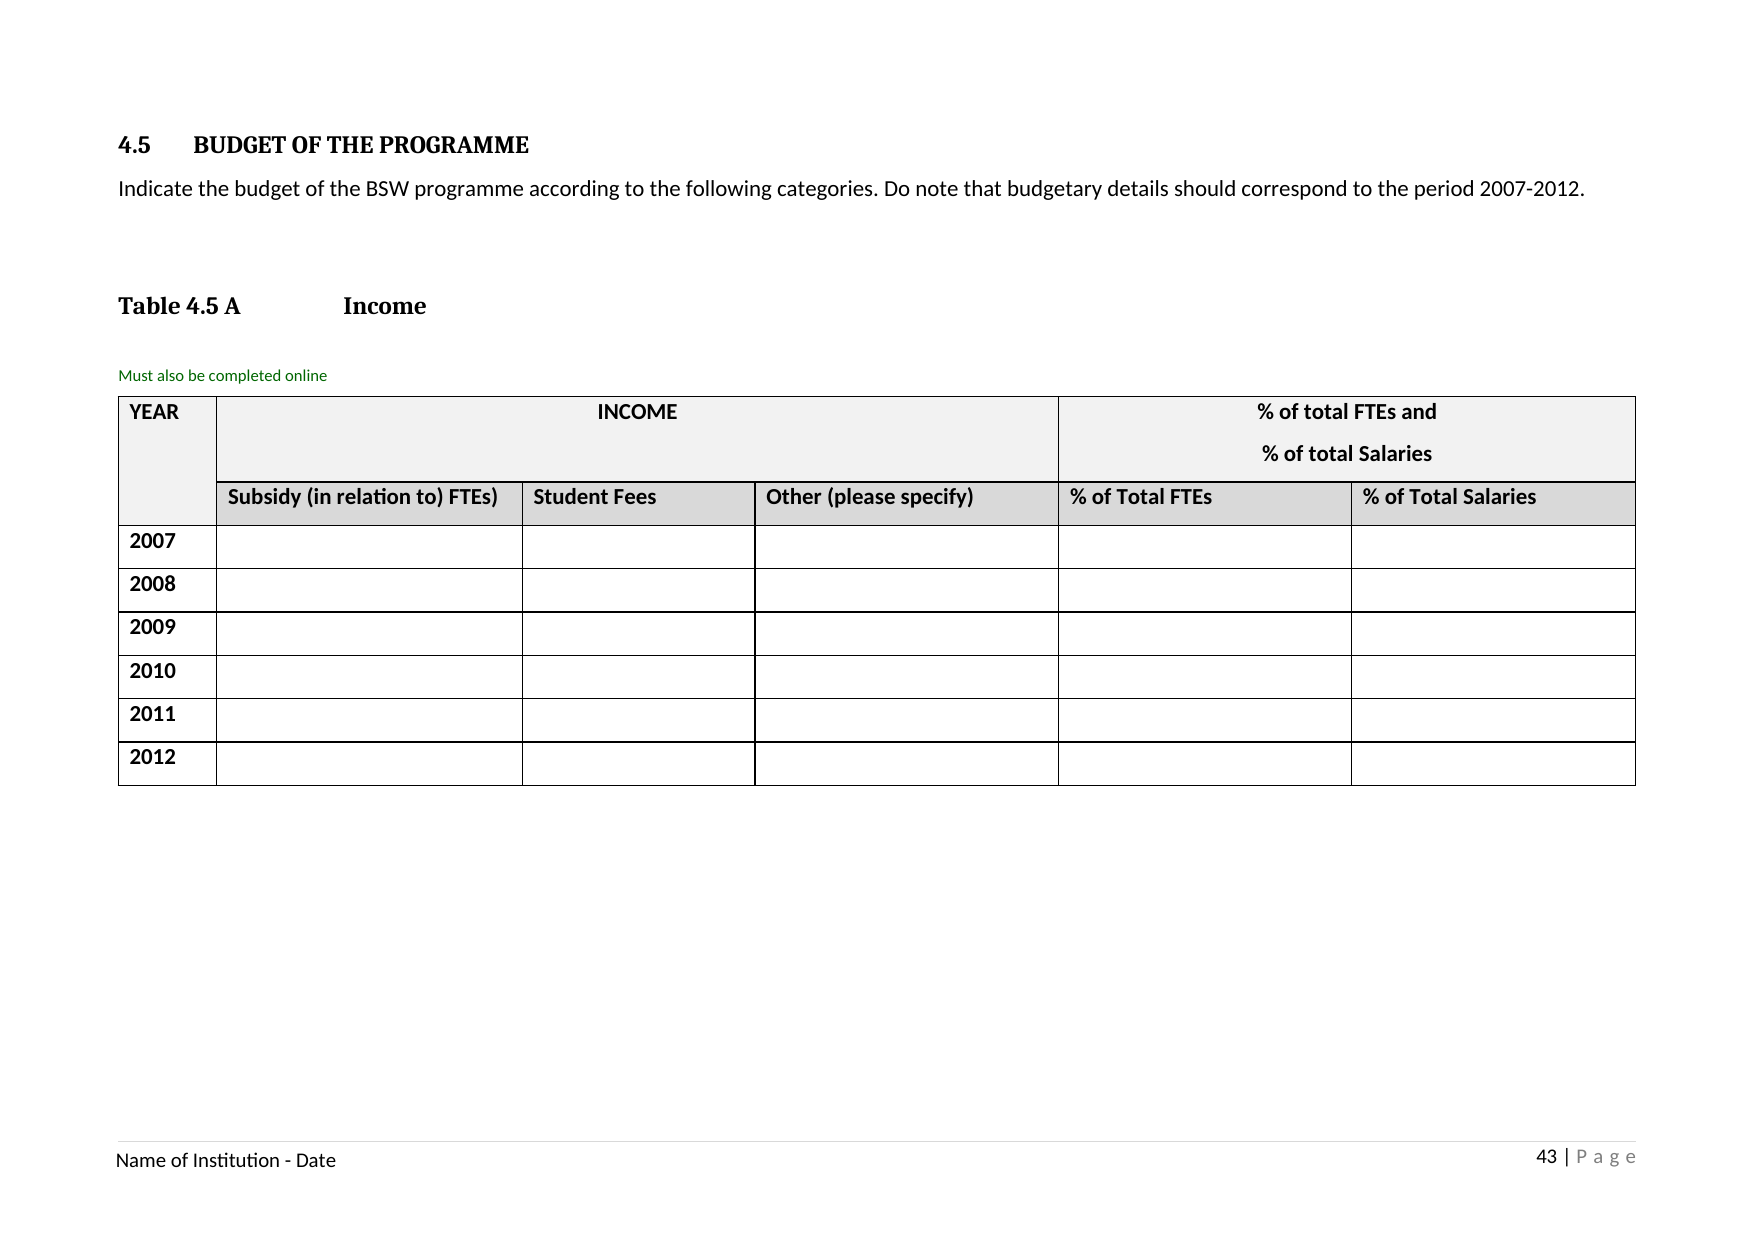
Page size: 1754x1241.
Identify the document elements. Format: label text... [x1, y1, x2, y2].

table_cell [1352, 569, 1635, 611]
table_cell Student Fees [523, 483, 754, 525]
table_cell [523, 699, 754, 741]
table_cell [217, 656, 522, 698]
table_cell [756, 656, 1058, 698]
table_cell [756, 743, 1058, 785]
table_cell 2009 [119, 613, 216, 655]
table_cell [1352, 699, 1635, 741]
table_header INCOME [217, 397, 1058, 481]
table_cell [217, 699, 522, 741]
table_cell [523, 656, 754, 698]
subtitle 4.5 BUDGET OF THE PROGRAMME [118, 131, 1636, 159]
table_cell [1352, 526, 1635, 568]
table_cell 2012 [119, 743, 216, 785]
table_cell [1352, 656, 1635, 698]
table_cell [1059, 699, 1351, 741]
table_cell [217, 743, 522, 785]
table_cell [217, 526, 522, 568]
table_cell [217, 613, 522, 655]
table_cell 2010 [119, 656, 216, 698]
text Must also be completed online [118, 366, 1636, 386]
table_cell [523, 743, 754, 785]
table_cell [1059, 613, 1351, 655]
subtitle Table 4.5 A Income [118, 292, 1636, 321]
table_cell [217, 569, 522, 611]
table_cell Other (please specify) [756, 483, 1058, 525]
table_cell [1059, 526, 1351, 568]
table_header % of total FTEs and % of total Salaries [1059, 397, 1635, 481]
table_cell [523, 569, 754, 611]
table_cell [756, 699, 1058, 741]
table_cell % of Total FTEs [1059, 483, 1351, 525]
table_cell [1059, 656, 1351, 698]
table_cell [1059, 743, 1351, 785]
table_cell % of Total Salaries [1352, 483, 1635, 525]
table_header YEAR [119, 397, 216, 525]
table_cell [523, 613, 754, 655]
table_cell 2008 [119, 569, 216, 611]
table_cell 2007 [119, 526, 216, 568]
text Indicate the budget of the BSW programme according to the following categories. Do note that budgetary details should correspond to the period 2007-2012. [118, 174, 1636, 202]
table_cell [756, 613, 1058, 655]
table_cell [756, 526, 1058, 568]
table_cell 2011 [119, 699, 216, 741]
table_cell [756, 569, 1058, 611]
table_cell [1352, 743, 1635, 785]
table_cell [1059, 569, 1351, 611]
table_cell [523, 526, 754, 568]
table_cell Subsidy (in relation to) FTEs) [217, 483, 522, 525]
table_cell [1352, 613, 1635, 655]
